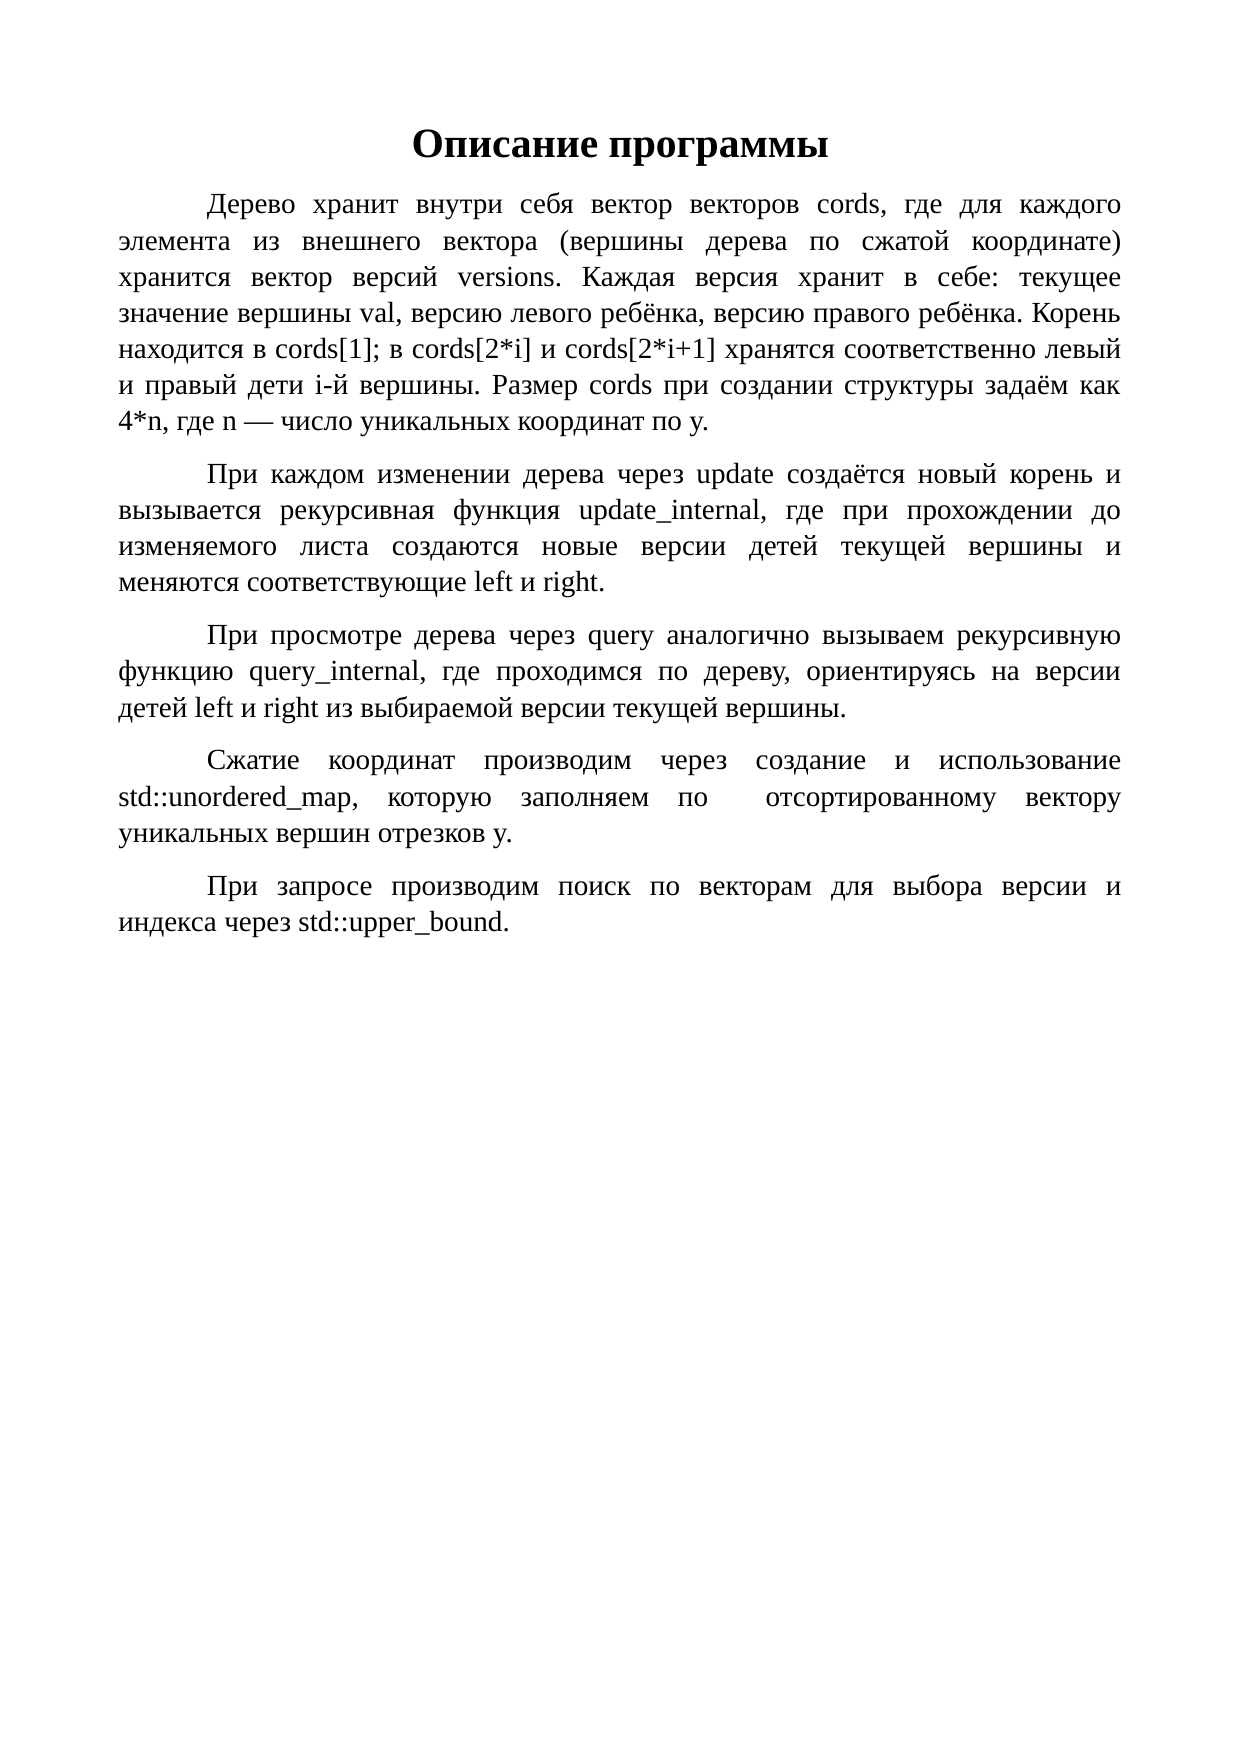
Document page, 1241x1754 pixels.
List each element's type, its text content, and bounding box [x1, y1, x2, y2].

text Дерево хранит внутри себя вектор векторов cords, где для каждого элемента из внешнего вектора (вершины дерева по сжатой координате) хранится вектор версий versions. Каждая версия хранит в себе: текущее значение вершины val, версию левого ребёнка, версию правого ребёнка. Корень находится в cords[1]; в cords[2*i] и cords[2*i+1] хранятся соответственно левый и правый дети i-й вершины. Размер cords при создании структуры задаём как 4*n, где n — число уникальных координат по y. [118, 186, 1122, 437]
text Описание программы [118, 118, 1122, 166]
text При каждом изменении дерева через update создаётся новый корень и вызывается рекурсивная функция update_internal, где при прохождении до изменяемого листа создаются новые версии детей текущей вершины и меняются соответствующие left и right. [118, 456, 1122, 598]
text При просмотре дерева через query аналогично вызываем рекурсивную функцию query_internal, где проходимся по дереву, ориентируясь на версии детей left и right из выбираемой версии текущей вершины. [118, 617, 1122, 723]
text При запросе производим поиск по векторам для выбора версии и индекса через std::upper_bound. [118, 868, 1122, 937]
text Сжатие координат производим через создание и использование std::unordered_map, которую заполняем по отсортированному вектору уникальных вершин отрезков y. [118, 742, 1122, 848]
